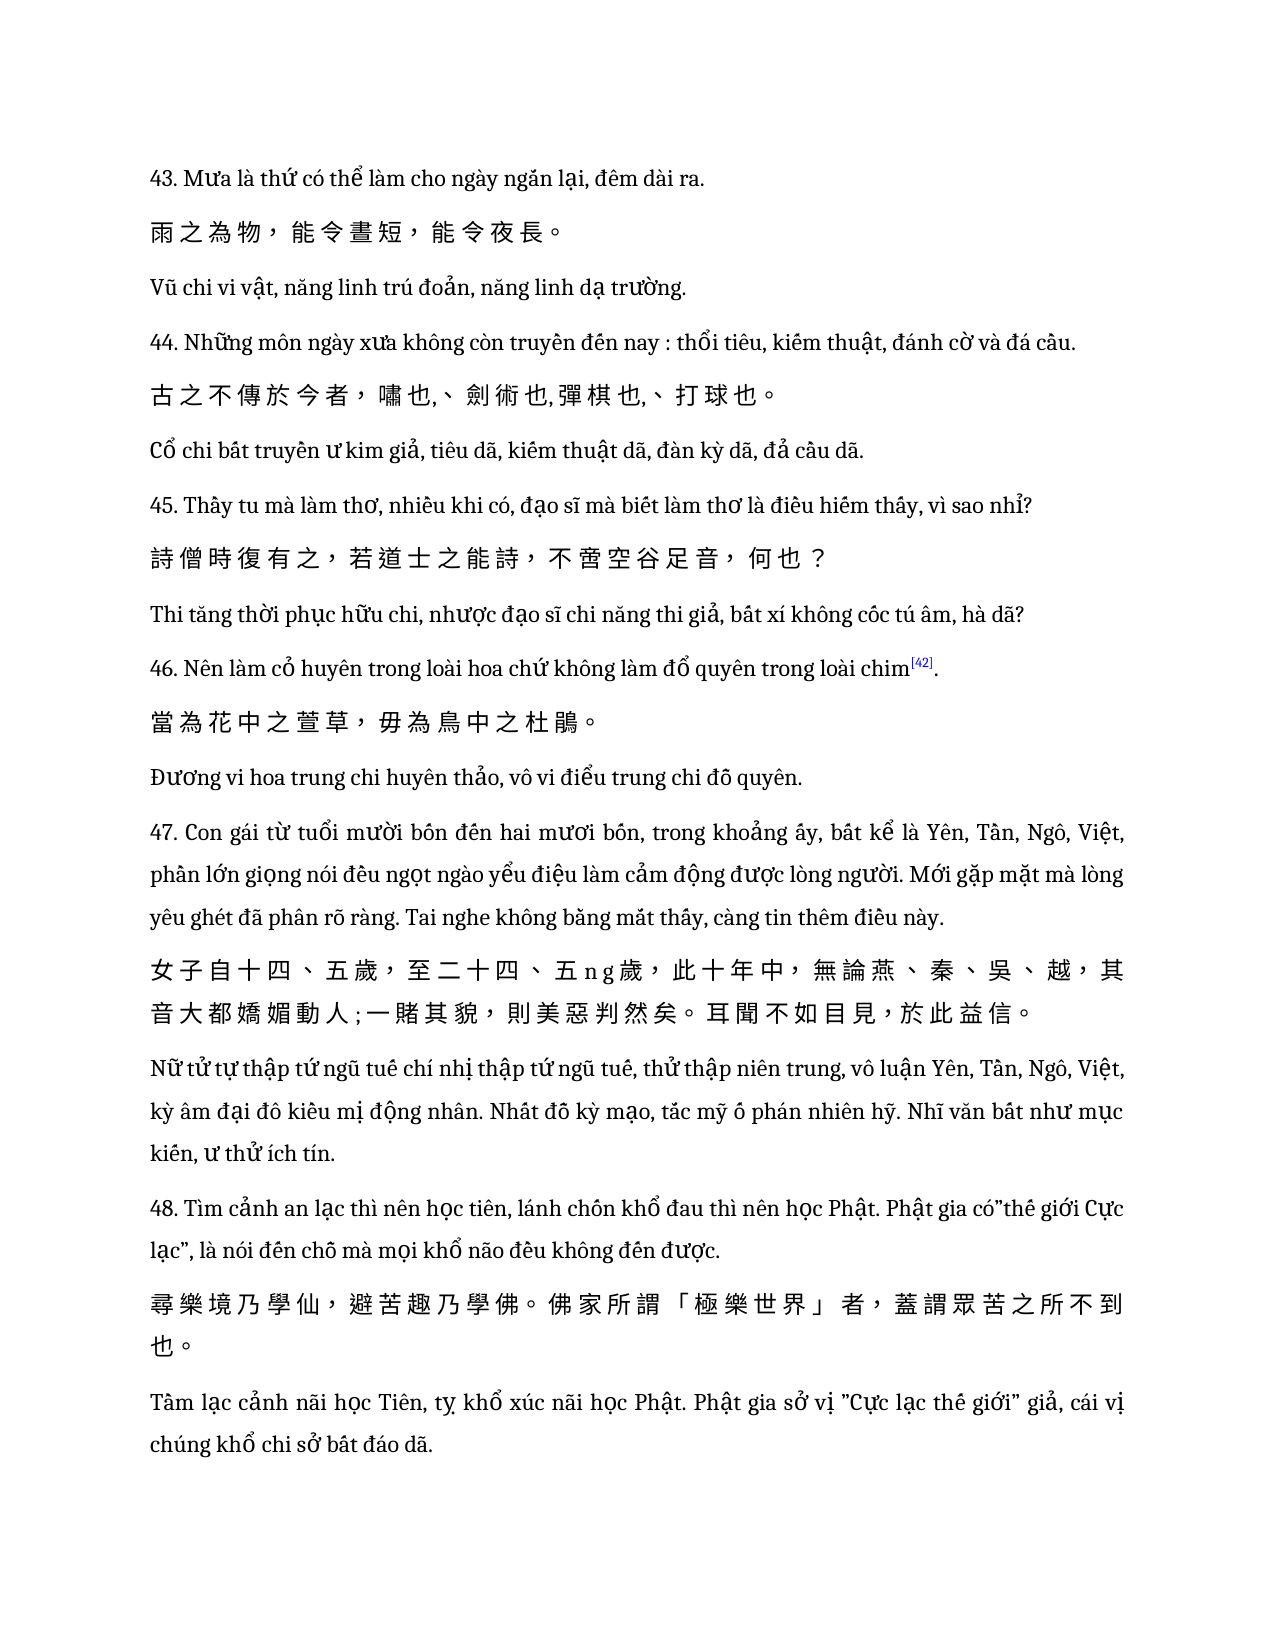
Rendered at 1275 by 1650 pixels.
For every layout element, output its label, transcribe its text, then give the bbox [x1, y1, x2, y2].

text 雨 之 為 物， 能 令 晝 短， 能 令 夜 長。 [150, 204, 1125, 247]
text 45. Thầy tu mà làm thơ, nhiều khi có, đạo sĩ mà biết làm thơ là điều hiếm thấy, vì sao nhỉ? [150, 477, 1125, 519]
text Cổ chi bất truyền ư kim giả, tiêu dã, kiếm thuật dã, đàn kỳ dã, đả cầu dã. [150, 422, 1125, 465]
text 詩 僧 時 復 有 之， 若 道 士 之 能 詩， 不 啻 空 谷 足 音， 何 也 ？ [150, 531, 1125, 574]
text 古 之 不 傳 於 今 者， 嘯 也,、 劍 術 也, 彈 棋 也,、 打 球 也。 [150, 368, 1125, 410]
text Tầm lạc cảnh nãi học Tiên, tỵ khổ xúc nãi học Phật. Phật gia sở vị ”Cực lạc thế giới” giả, cái vị chúng khổ chi sở bất đáo dã. [150, 1374, 1125, 1459]
text 46. Nên làm cỏ huyên trong loài hoa chứ không làm đổ quyên trong loài chim[42]. [150, 640, 1125, 683]
text Nữ tử tự thập tứ ngũ tuế chí nhị thập tứ ngũ tuế, thử thập niên trung, vô luận Yên, Tần, Ngô, Việt, kỳ âm đại đô kiều mị động nhân. Nhất đỗ kỳ mạo, tắc mỹ ố phán nhiên hỹ. Nhĩ văn bất như mục kiến, ư thử ích tín. [150, 1040, 1125, 1168]
text 47. Con gái từ tuổi mười bốn đến hai mươi bốn, trong khoảng ấy, bất kể là Yên, Tần, Ngô, Việt, phần lớn giọng nói đều ngọt ngào yểu điệu làm cảm động được lòng người. Mới gặp mặt mà lòng yêu ghét đã phân rõ ràng. Tai nghe không bằng mắt thấy, càng tin thêm điều này. [150, 804, 1125, 931]
text Vũ chi vi vật, năng linh trú đoản, năng linh dạ trường. [150, 259, 1125, 301]
text 48. Tìm cảnh an lạc thì nên học tiên, lánh chốn khổ đau thì nên học Phật. Phật gia có”thế giới Cực lạc”, là nói đến chỗ mà mọi khổ não đều không đến được. [150, 1180, 1125, 1265]
text 44. Những môn ngày xưa không còn truyền đến nay : thổi tiêu, kiếm thuật, đánh cờ và đá cầu. [150, 313, 1125, 356]
text Thi tăng thời phục hữu chi, nhược đạo sĩ chi năng thi giả, bất xí không cốc tú âm, hà dã? [150, 586, 1125, 628]
text Đương vi hoa trung chi huyên thảo, vô vi điểu trung chi đỗ quyên. [150, 749, 1125, 792]
text 尋 樂 境 乃 學 仙， 避 苦 趣 乃 學 佛。 佛 家 所 謂 「 極 樂 世 界 」 者， 蓋 謂 眾 苦 之 所 不 到 也。 [150, 1277, 1125, 1362]
text 女 子 自 十 四 、 五 歲， 至 二 十 四 、 五 n g 歲， 此 十 年 中， 無 論 燕 、 秦 、 吳 、 越， 其 音 大 都 嬌 媚 動 人 ; 一 賭 其 貌， 則 美 惡 判 然 矣。 耳 聞 不 如 目 見，於 此 益 信。 [150, 943, 1125, 1028]
text 43. Mưa là thứ có thể làm cho ngày ngắn lại, đêm dài ra. [150, 150, 1125, 192]
text 當 為 花 中 之 萱 草， 毋 為 鳥 中 之 杜 鵑。 [150, 695, 1125, 737]
